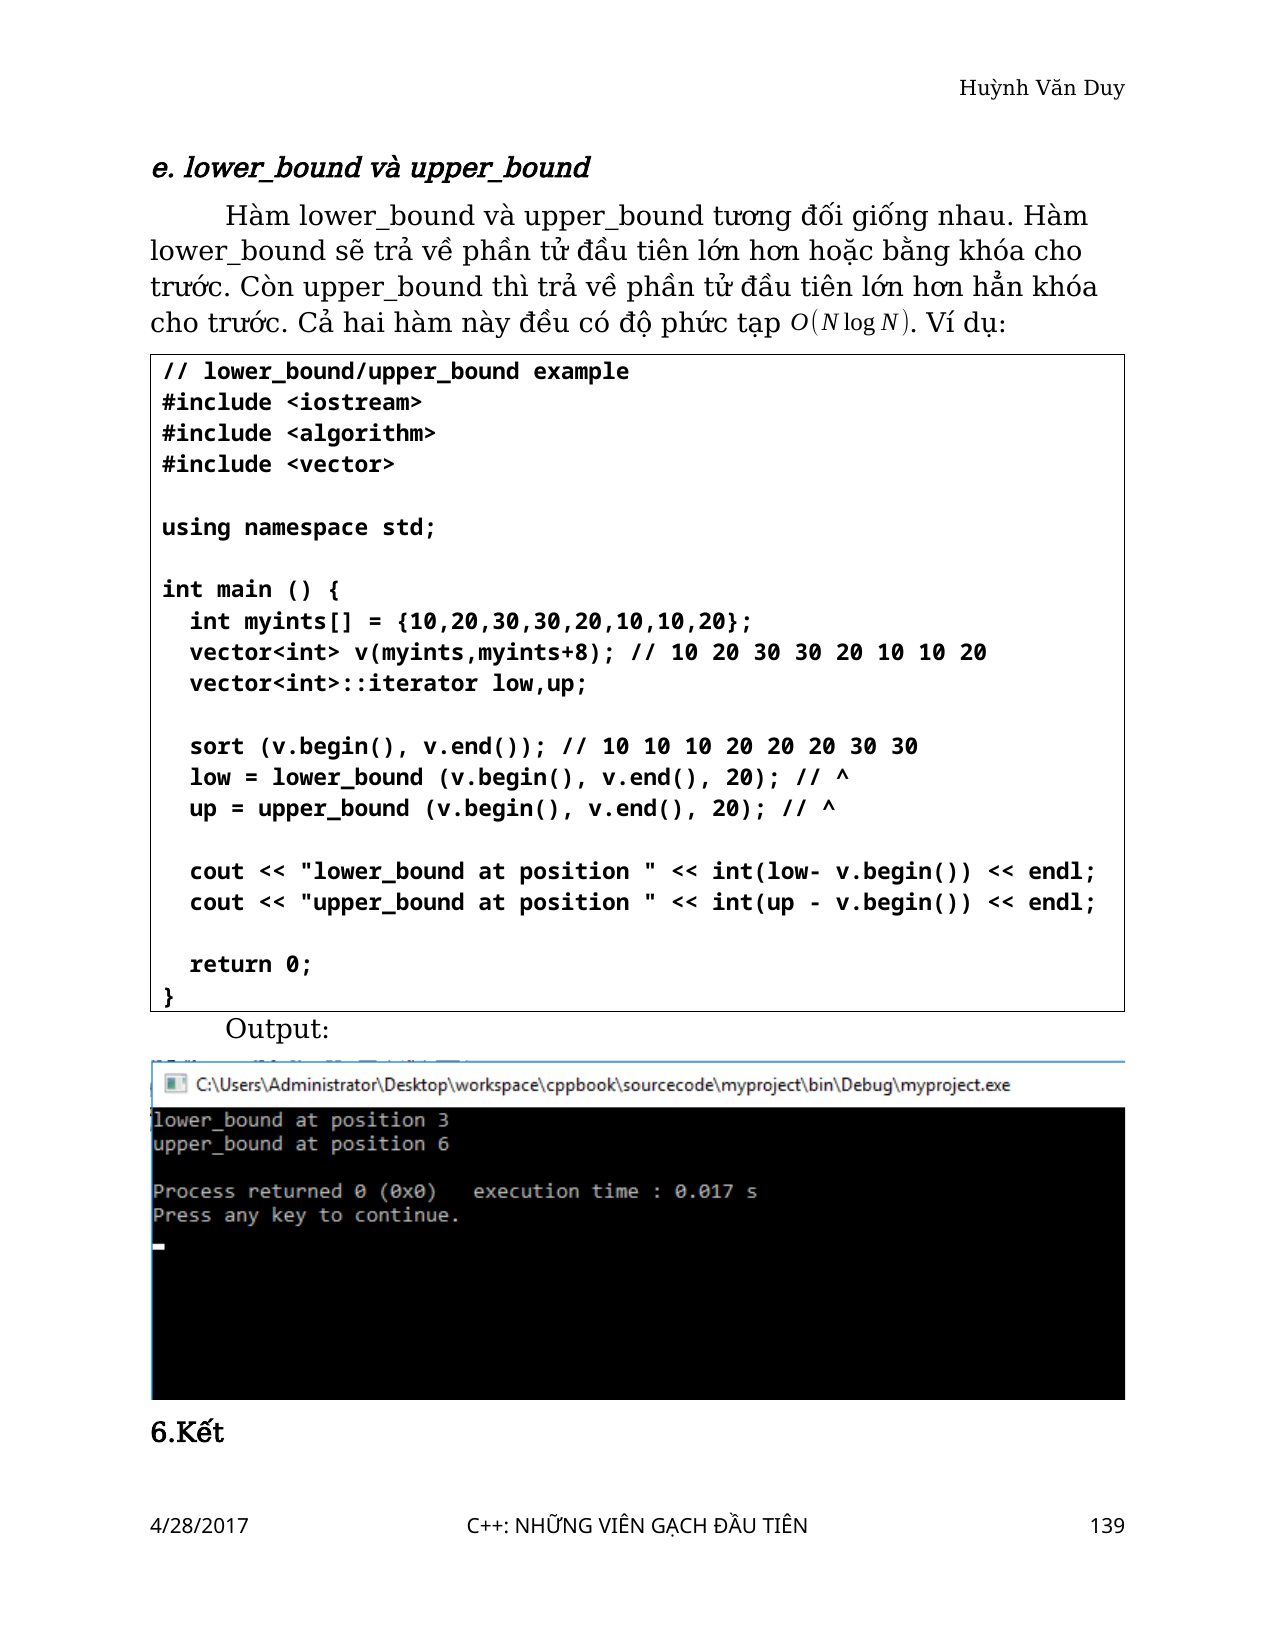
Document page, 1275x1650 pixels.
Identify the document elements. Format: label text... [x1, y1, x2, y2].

table_header // lower_bound/upper_bound example #include <iostream> #include <algorithm> #include <vector> using namespace std; int main () { int myints[] = {10,20,30,30,20,10,10,20}; vector<int> v(myints,myints+8); // 10 20 30 30 20 10 10 20 vector<int>::iterator low,up; sort (v.begin(), v.end()); // 10 10 10 20 20 20 30 30 low = lower_bound (v.begin(), v.end(), 20); // ^ up = upper_bound (v.begin(), v.end(), 20); // ^ cout << "lower_bound at position " << int(low- v.begin()) << endl; cout << "upper_bound at position " << int(up - v.begin()) << endl; return 0; } [151, 355, 1124, 1011]
picture [150, 1060, 1125, 1400]
text e. lower_bound và upper_bound [150, 150, 1125, 182]
text 6.Kết [150, 1415, 1125, 1447]
text Output: [150, 1012, 1125, 1044]
text Hàm lower_bound và upper_bound tương đối giống nhau. Hàm lower_bound sẽ trả về phần tử đầu tiên lớn hơn hoặc bằng khóa cho trước. Còn upper_bound thì trả về phần tử đầu tiên lớn hơn hẳn khóa cho trước. Cả hai hàm này đều có độ phức tạp . Ví dụ: [150, 198, 1125, 338]
